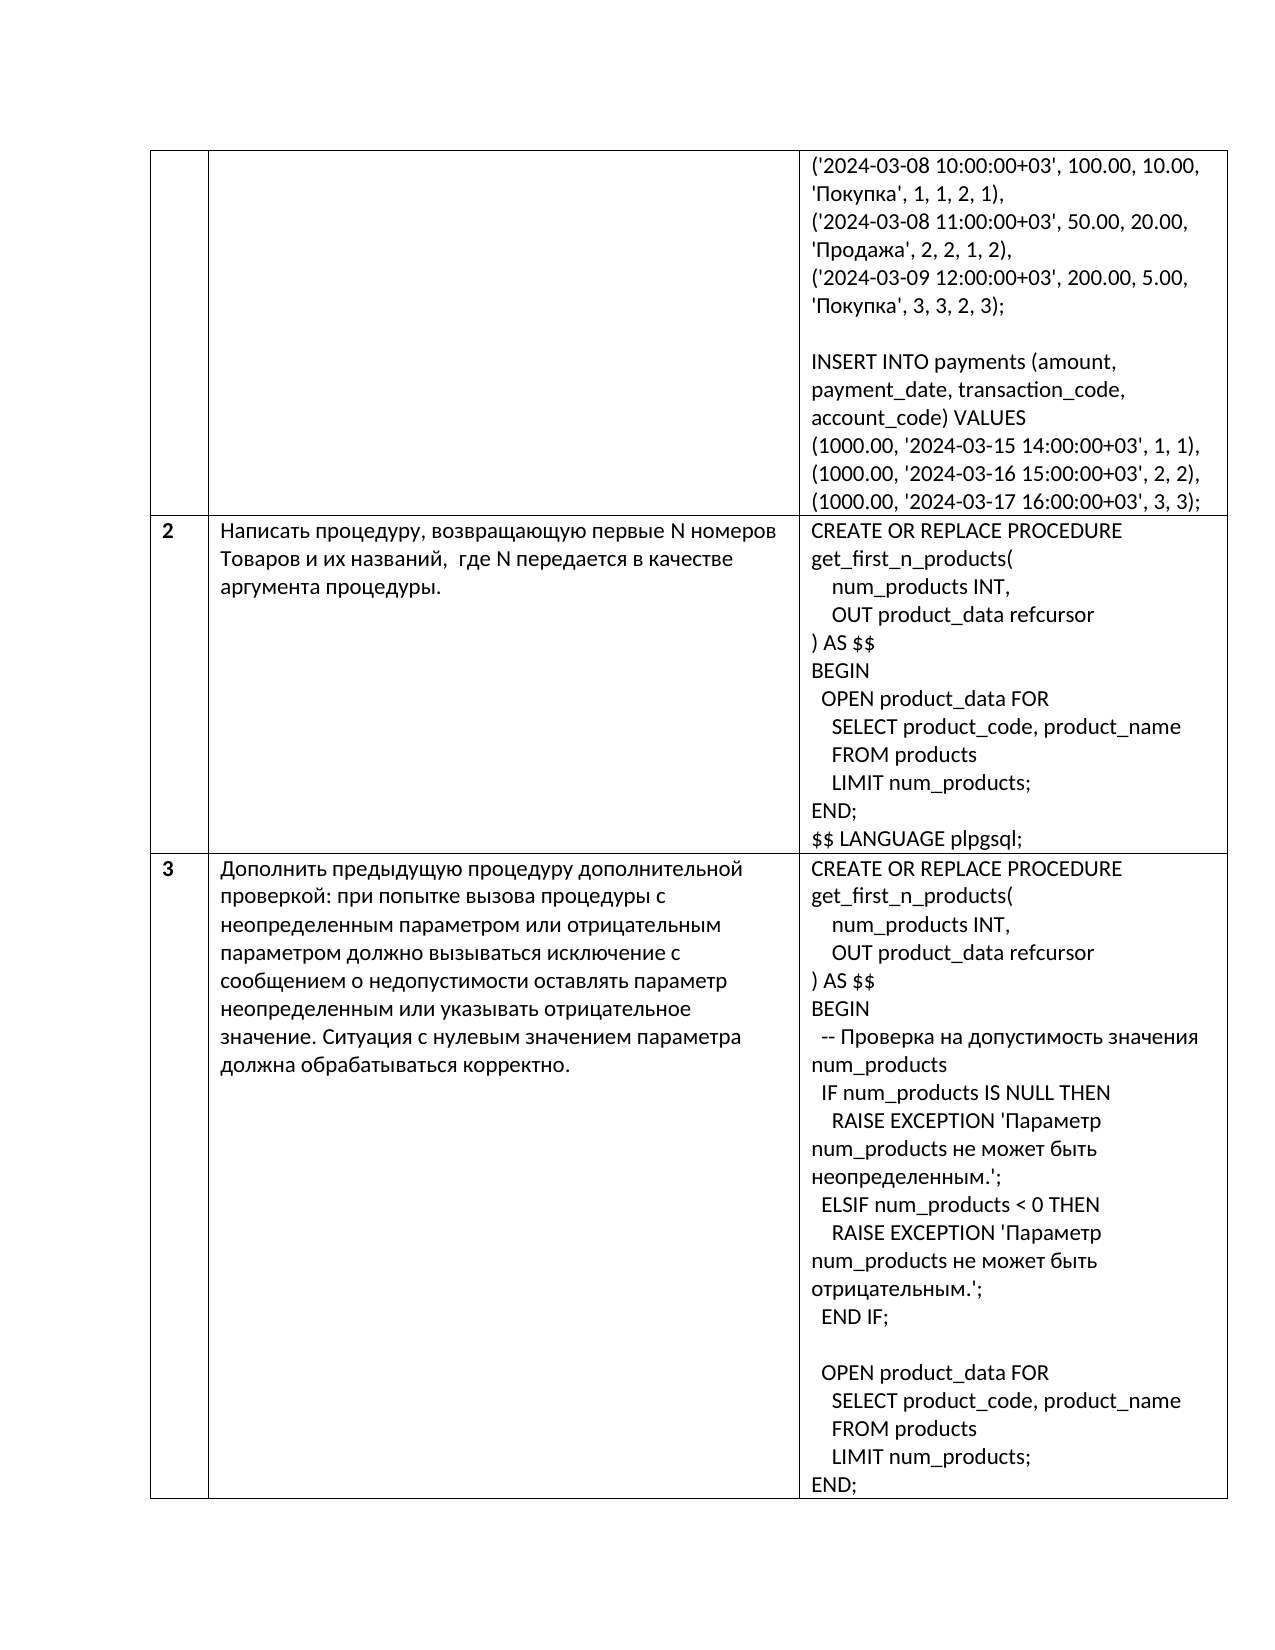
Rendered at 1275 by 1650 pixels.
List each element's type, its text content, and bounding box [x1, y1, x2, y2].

table_cell 1 [151, 151, 208, 515]
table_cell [209, 854, 799, 1498]
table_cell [800, 854, 1227, 1498]
table_cell 2 [151, 516, 208, 853]
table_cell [209, 151, 799, 515]
table_cell CREATE OR REPLACE PROCEDURE get_first_n_products( num_products INT, OUT product_data refcursor ) AS $$ BEGIN OPEN product_data FOR SELECT product_code, product_name FROM products LIMIT num_products; END; $$ LANGUAGE plpgsql; [800, 516, 1227, 853]
table_cell Написать процедуру, возвращающую первые N номеров Товаров и их названий, где N передается в качестве аргумента процедуры. [209, 516, 799, 853]
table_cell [800, 151, 1227, 515]
table_cell 3 [151, 854, 208, 1498]
